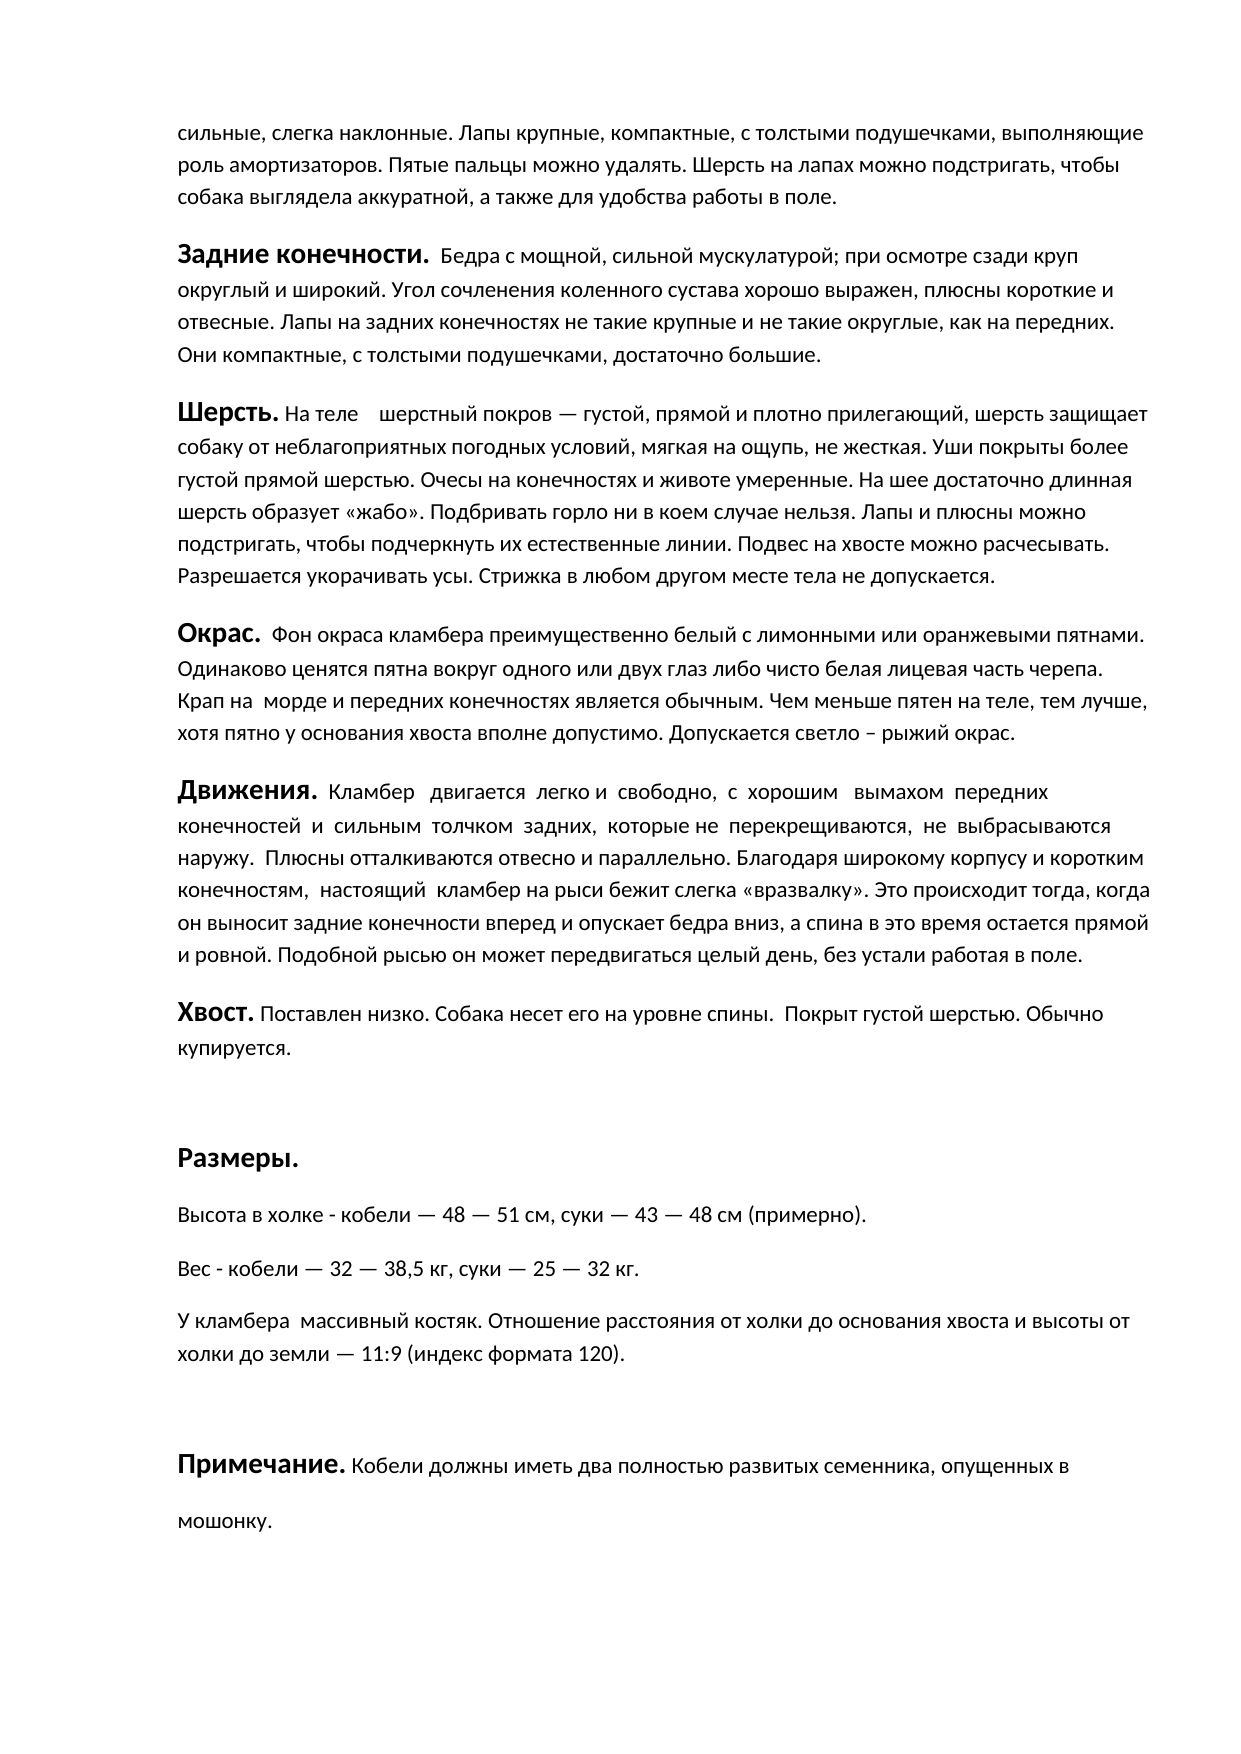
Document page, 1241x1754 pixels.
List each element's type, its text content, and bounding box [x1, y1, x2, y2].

text Примечание. Кобели должны иметь два полностью развитых семенника, опущенных в [177, 1445, 1152, 1481]
text Размеры. [177, 1139, 1152, 1174]
text Движения. Кламбер двигается легко и свободно, с хорошим вымахом передних конечностей и сильным толчком задних, которые не перекрещиваются, не выбрасываются наружу. Плюсны отталкиваются отвесно и параллельно. Благодаря широкому корпусу и коротким конечностям, настоящий кламбер на рыси бежит слегка «вразвалку». Это происходит тогда, когда он выносит задние конечности вперед и опускает бедра вниз, а спина в это время остается прямой и ровной. Подобной рысью он может передвигаться целый день, без устали работая в поле. [177, 771, 1152, 968]
text Вес - кобели — 32 — 38,5 кг, суки — 25 — 32 кг. [177, 1254, 1152, 1282]
text Задние конечности. Бедра с мощной, сильной мускулатурой; при осмотре сзади круп округлый и широкий. Угол сочленения коленного сустава хорошо выражен, плюсны короткие и отвесные. Лапы на задних конечностях не такие крупные и не такие округлые, как на передних. Они компактные, с толстыми подушечками, достаточно большие. [177, 236, 1152, 368]
text Окрас. Фон окраса кламбера преимущественно белый с лимонными или оранжевыми пятнами. Одинаково ценятся пятна вокруг одного или двух глаз либо чисто белая лицевая часть черепа. Крап на морде и передних конечностях является обычным. Чем меньше пятен на теле, тем лучше, хотя пятно у основания хвоста вполне допустимо. Допускается светло – рыжий окрас. [177, 614, 1152, 746]
text У кламбера массивный костяк. Отношение расстояния от холки до основания хвоста и высоты от холки до земли — 11:9 (индекс формата 120). [177, 1307, 1152, 1367]
text Высота в холке - кобели — 48 — 51 см, суки — 43 — 48 см (примерно). [177, 1201, 1152, 1229]
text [177, 118, 1152, 211]
text Шерсть. На теле шерстный покров — густой, прямой и плотно прилегающий, шерсть защищает собаку от неблагоприятных погодных условий, мягкая на ощупь, не жесткая. Уши покрыты более густой прямой шерстью. Очесы на конечностях и животе умеренные. На шее достаточно длинная шерсть образует «жабо». Подбривать горло ни в коем случае нельзя. Лапы и плюсны можно подстригать, чтобы подчеркнуть их естественные линии. Подвес на хвосте можно расчесывать. Разрешается укорачивать усы. Стрижка в любом другом месте тела не допускается. [177, 393, 1152, 589]
text мошонку. [177, 1507, 1152, 1535]
text Хвост. Поставлен низко. Собака несет его на уровне спины. Покрыт густой шерстью. Обычно купируется. [177, 993, 1152, 1061]
